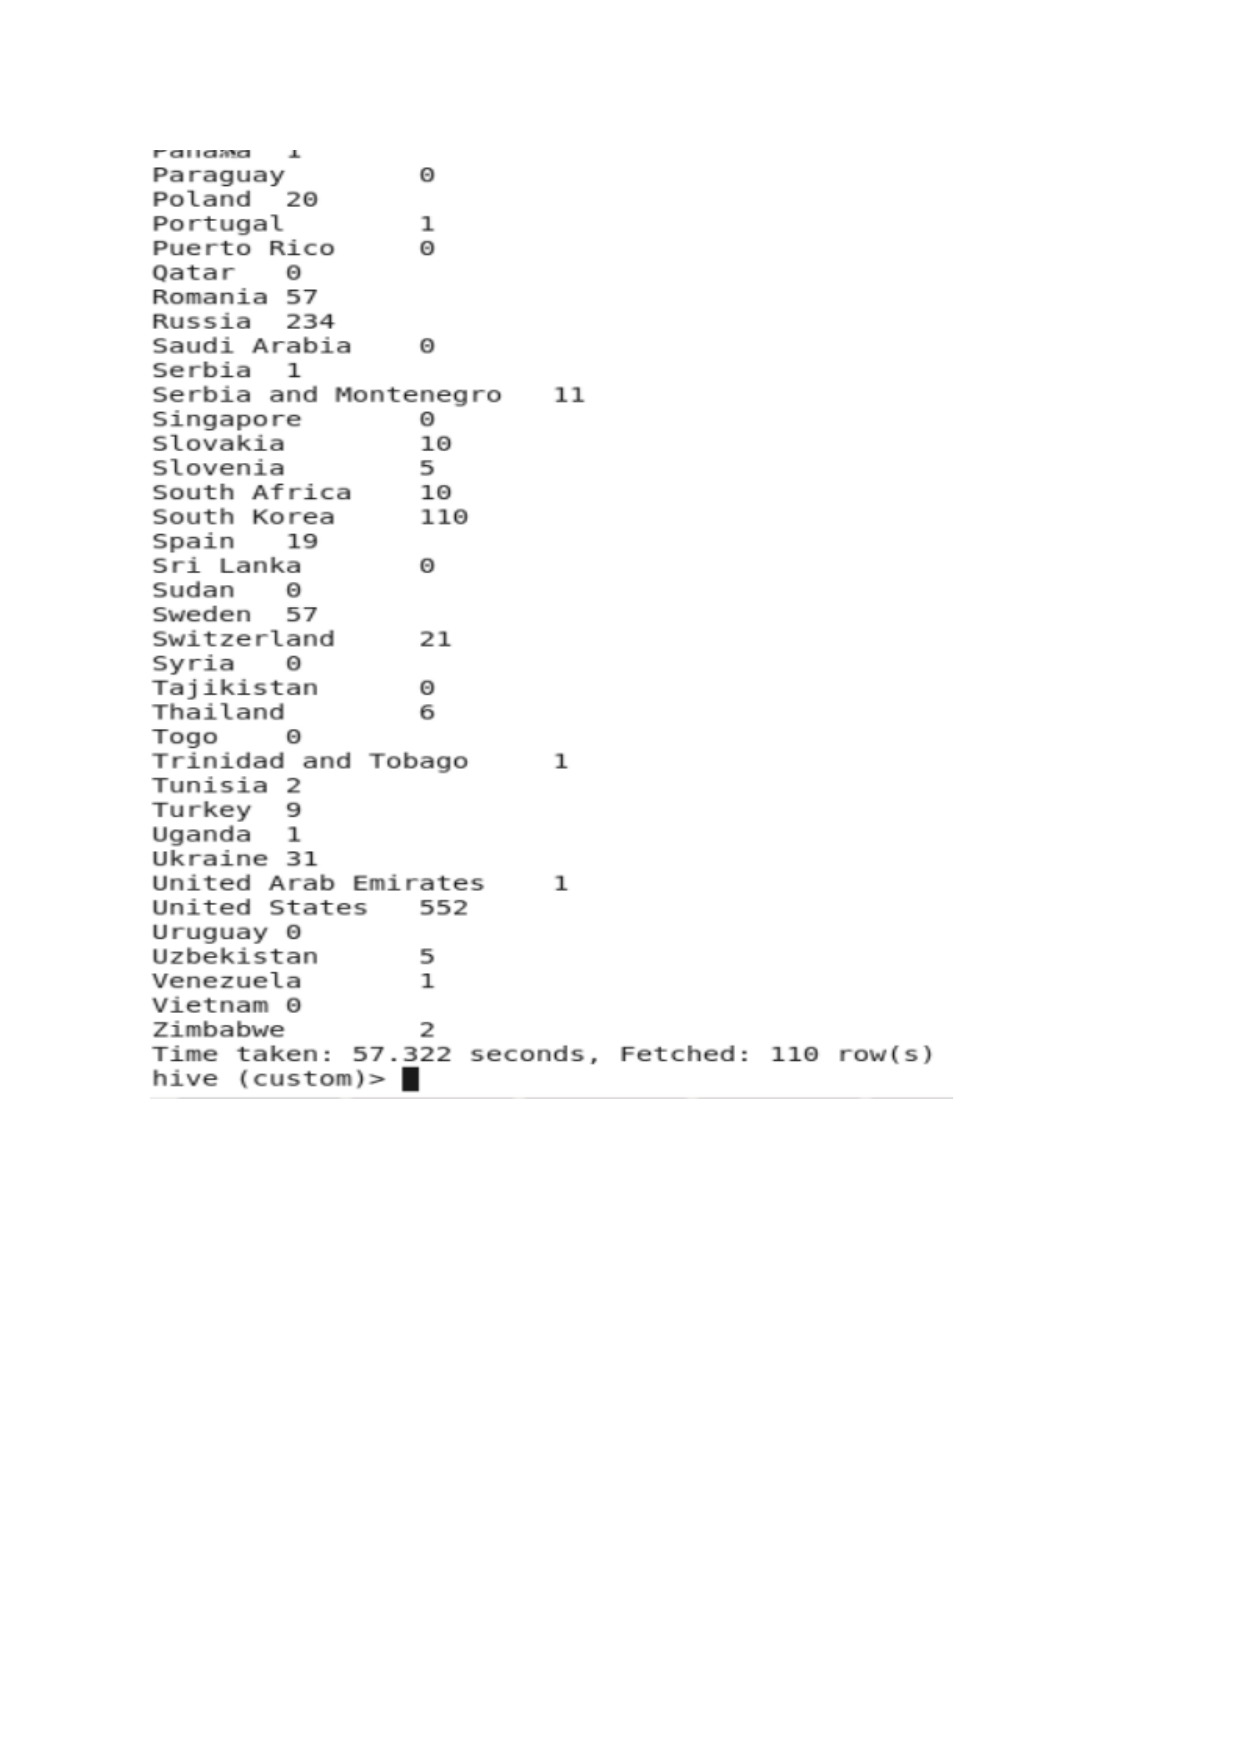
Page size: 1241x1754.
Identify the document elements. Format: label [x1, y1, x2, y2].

picture [150, 150, 954, 1099]
